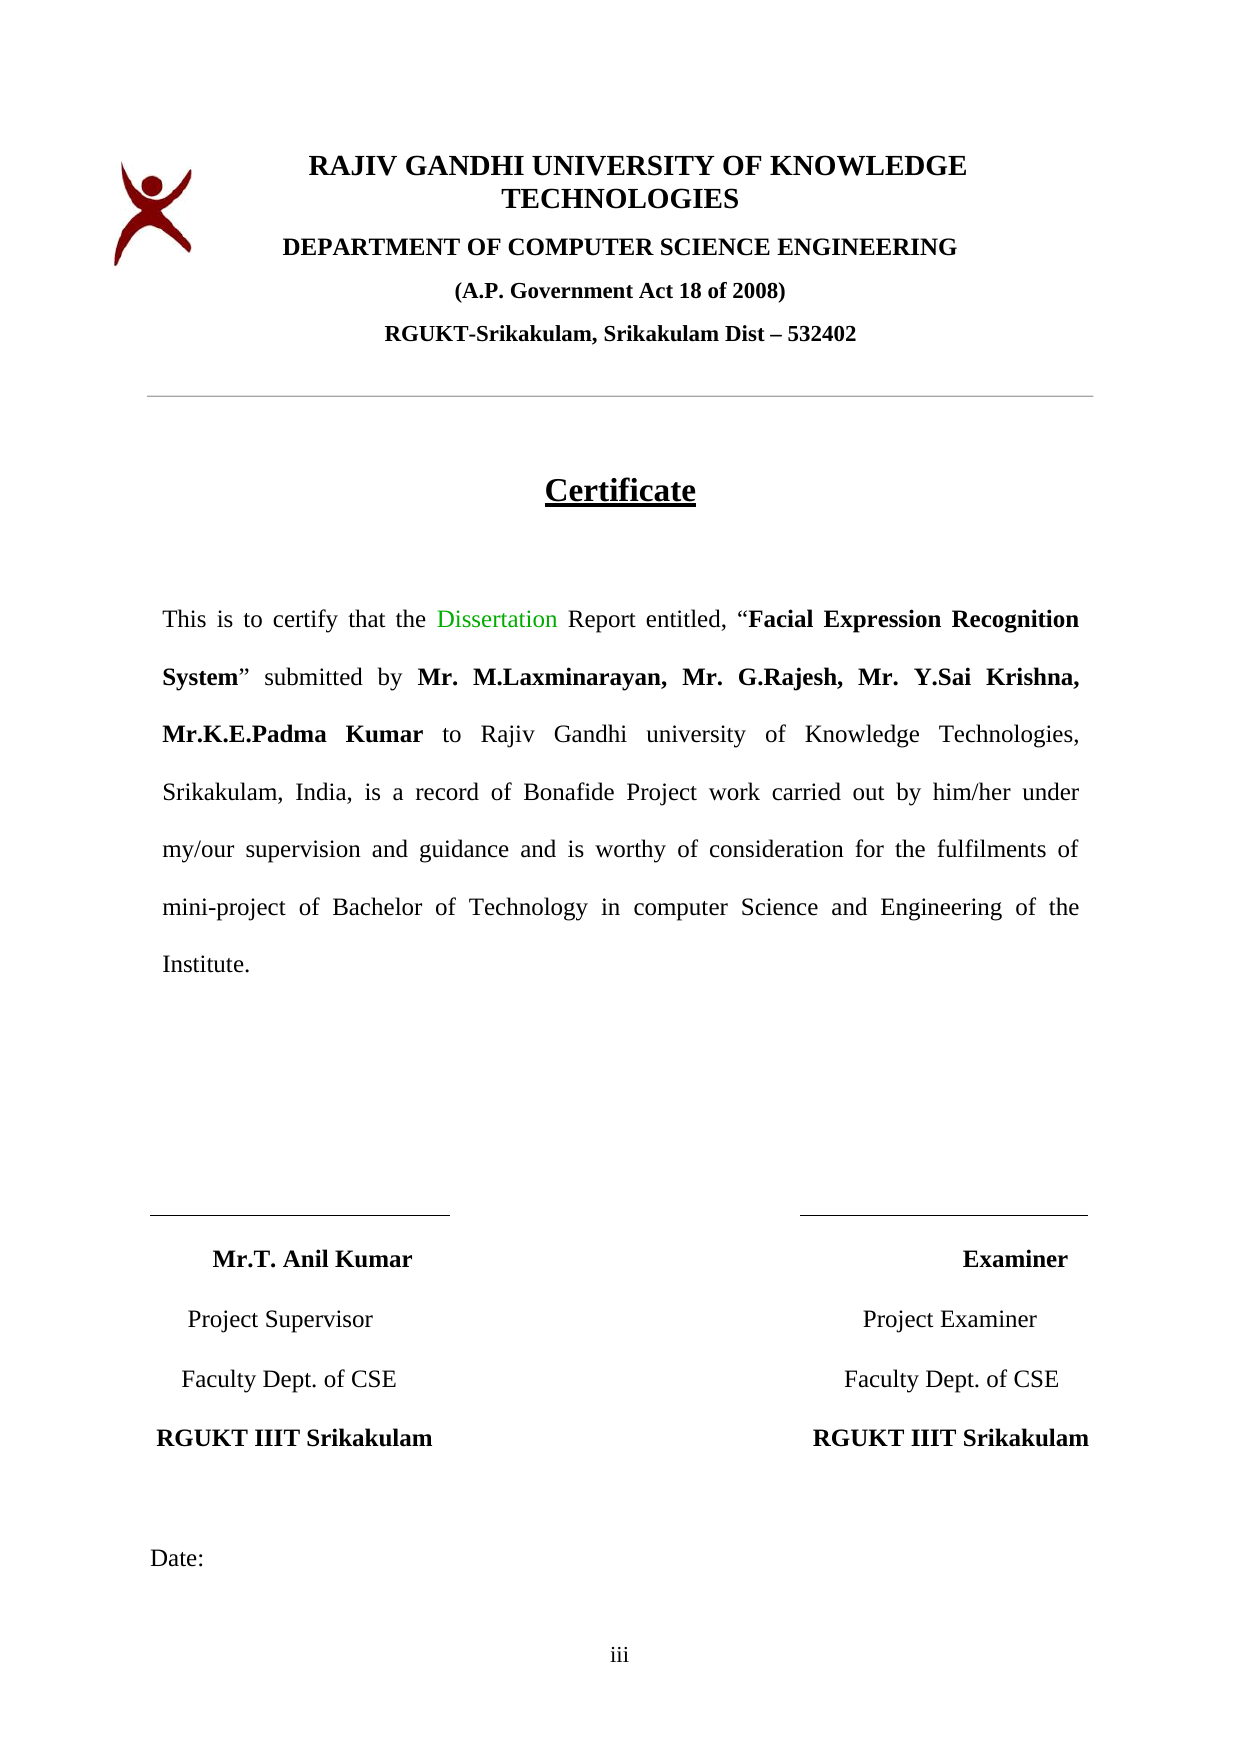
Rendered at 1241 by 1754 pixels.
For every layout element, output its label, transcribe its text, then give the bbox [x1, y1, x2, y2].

subtitle Certificate [100, 470, 1140, 508]
subtitle RAJIV GANDHI UNIVERSITY OF KNOWLEDGE TECHNOLOGIES [308, 148, 969, 215]
text Date: [150, 1543, 1230, 1572]
text Project Supervisor Project Examiner [187, 1304, 1230, 1333]
subtitle Mr.T. Anil Kumar Examiner [212, 1244, 1230, 1273]
text (A.P. Government Act 18 of 2008) RGUKT-Srikakulam, Srikakulam Dist – 532402 [384, 277, 857, 347]
picture [111, 160, 193, 267]
subtitle RGUKT IIIT Srikakulam RGUKT IIIT Srikakulam [156, 1423, 1230, 1452]
subtitle DEPARTMENT OF COMPUTER SCIENCE ENGINEERING [282, 232, 1230, 261]
text Faculty Dept. of CSE Faculty Dept. of CSE [181, 1364, 1230, 1392]
text This is to certify that the Dissertation Report entitled, “Facial Expression Recognition System” submitted by Mr. M.Laxminarayan, Mr. G.Rajesh, Mr. Y.Sai Krishna, Mr.K.E.Padma Kumar to Rajiv Gandhi university of Knowledge Technologies, Srikakulam, India, is a record of Bonafide Project work carried out by him/her under my/our supervision and guidance and is worthy of consideration for the fulfilments of mini-project of Bachelor of Technology in computer Science and Engineering of the Institute. [162, 604, 1080, 978]
